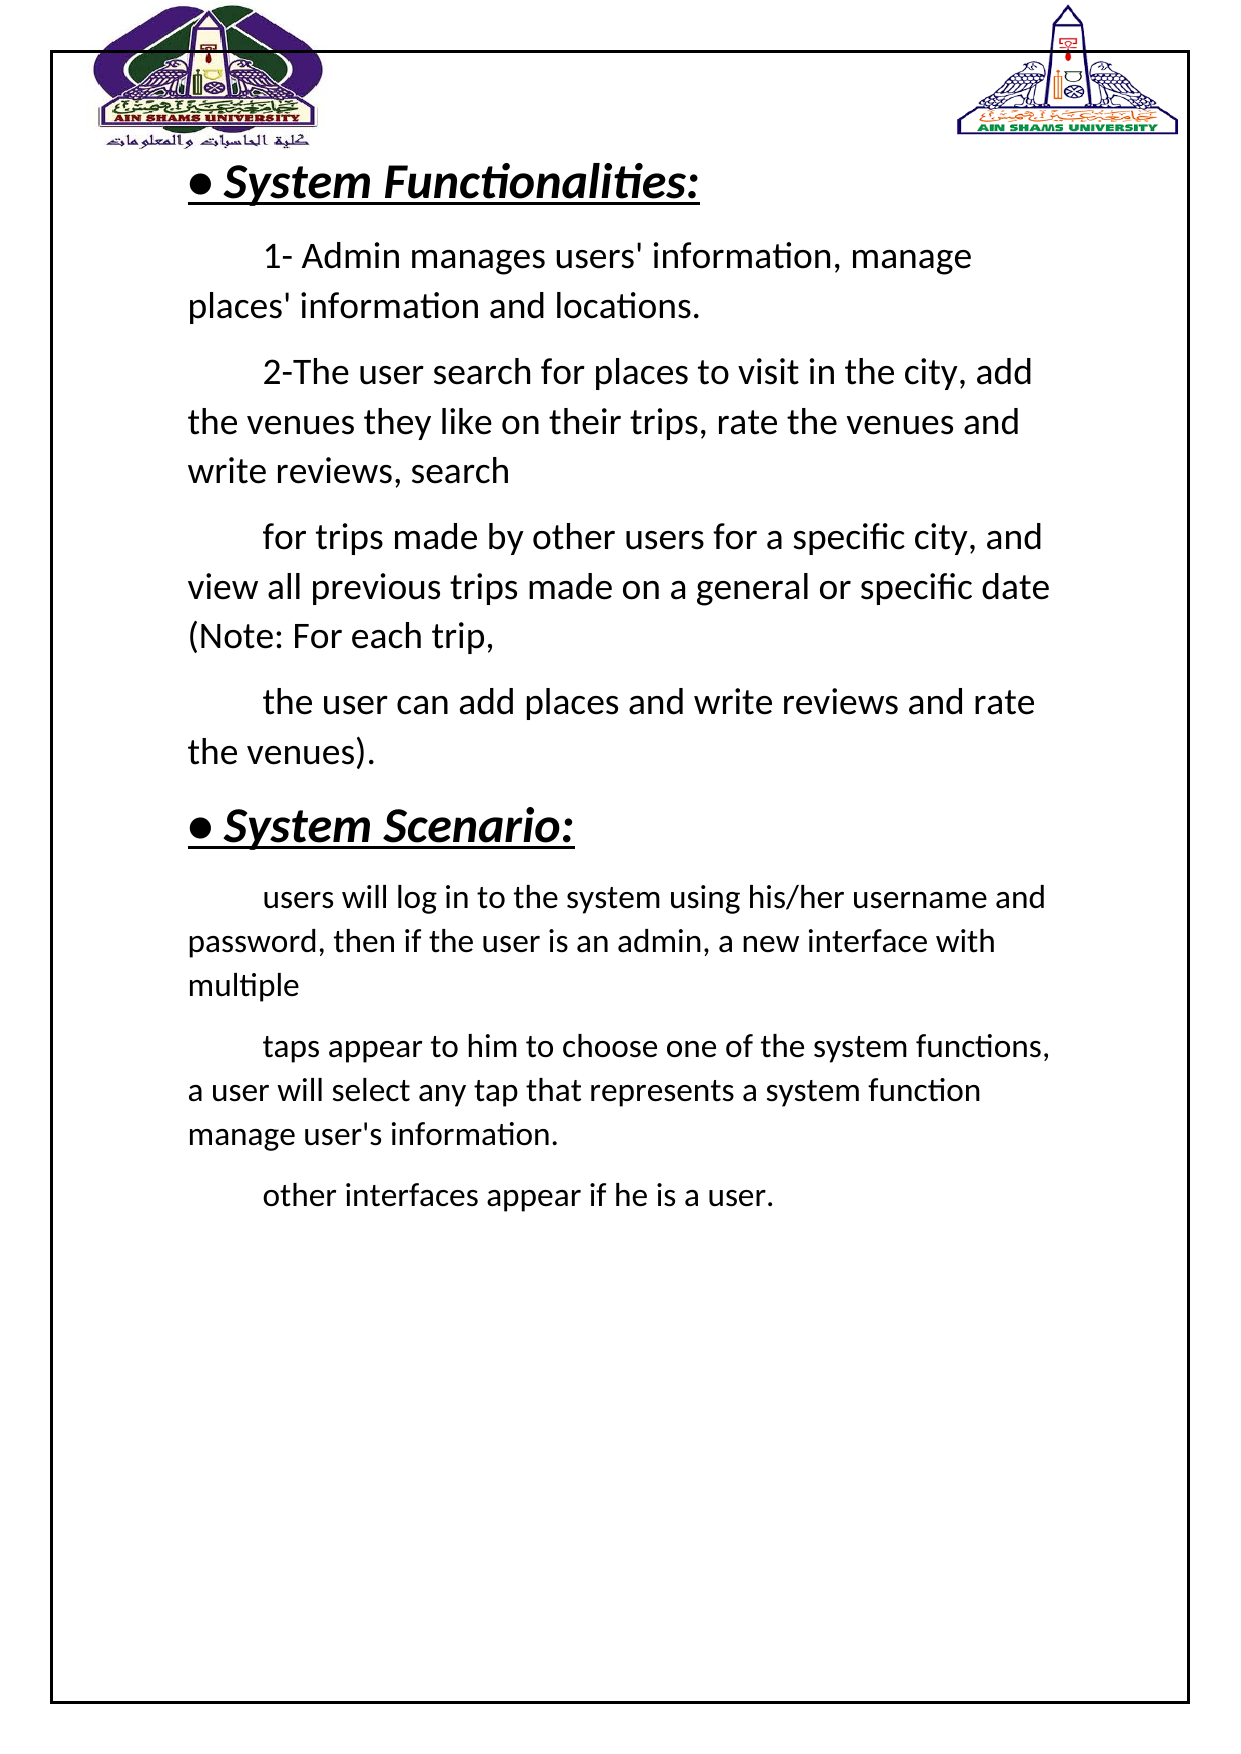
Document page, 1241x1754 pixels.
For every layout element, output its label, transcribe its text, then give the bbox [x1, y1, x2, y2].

text for trips made by other users for a specific city, and view all previous trips made on a general or specific date (Note: For each trip, [187, 513, 1053, 658]
text 1- Admin manages users' information, manage places' information and locations. [187, 232, 1053, 328]
picture [86, 2, 330, 50]
text 2-The user search for places to visit in the city, add the venues they like on their trips, rate the venues and write reviews, search [187, 348, 1053, 493]
picture [956, 53, 1179, 135]
text • System Scenario: [187, 794, 1053, 855]
text other interfaces appear if he is a user. [187, 1173, 1053, 1214]
text taps appear to him to choose one of the system functions, a user will select any tap that represents a system function manage user's information. [187, 1025, 1053, 1154]
picture [956, 4, 1179, 50]
picture [86, 53, 330, 150]
text users will log in to the system using his/her username and password, then if the user is an admin, a new interface with multiple [187, 876, 1053, 1005]
text the user can add places and write reviews and rate the venues). [187, 678, 1053, 774]
text • System Functionalities: [187, 150, 1053, 211]
